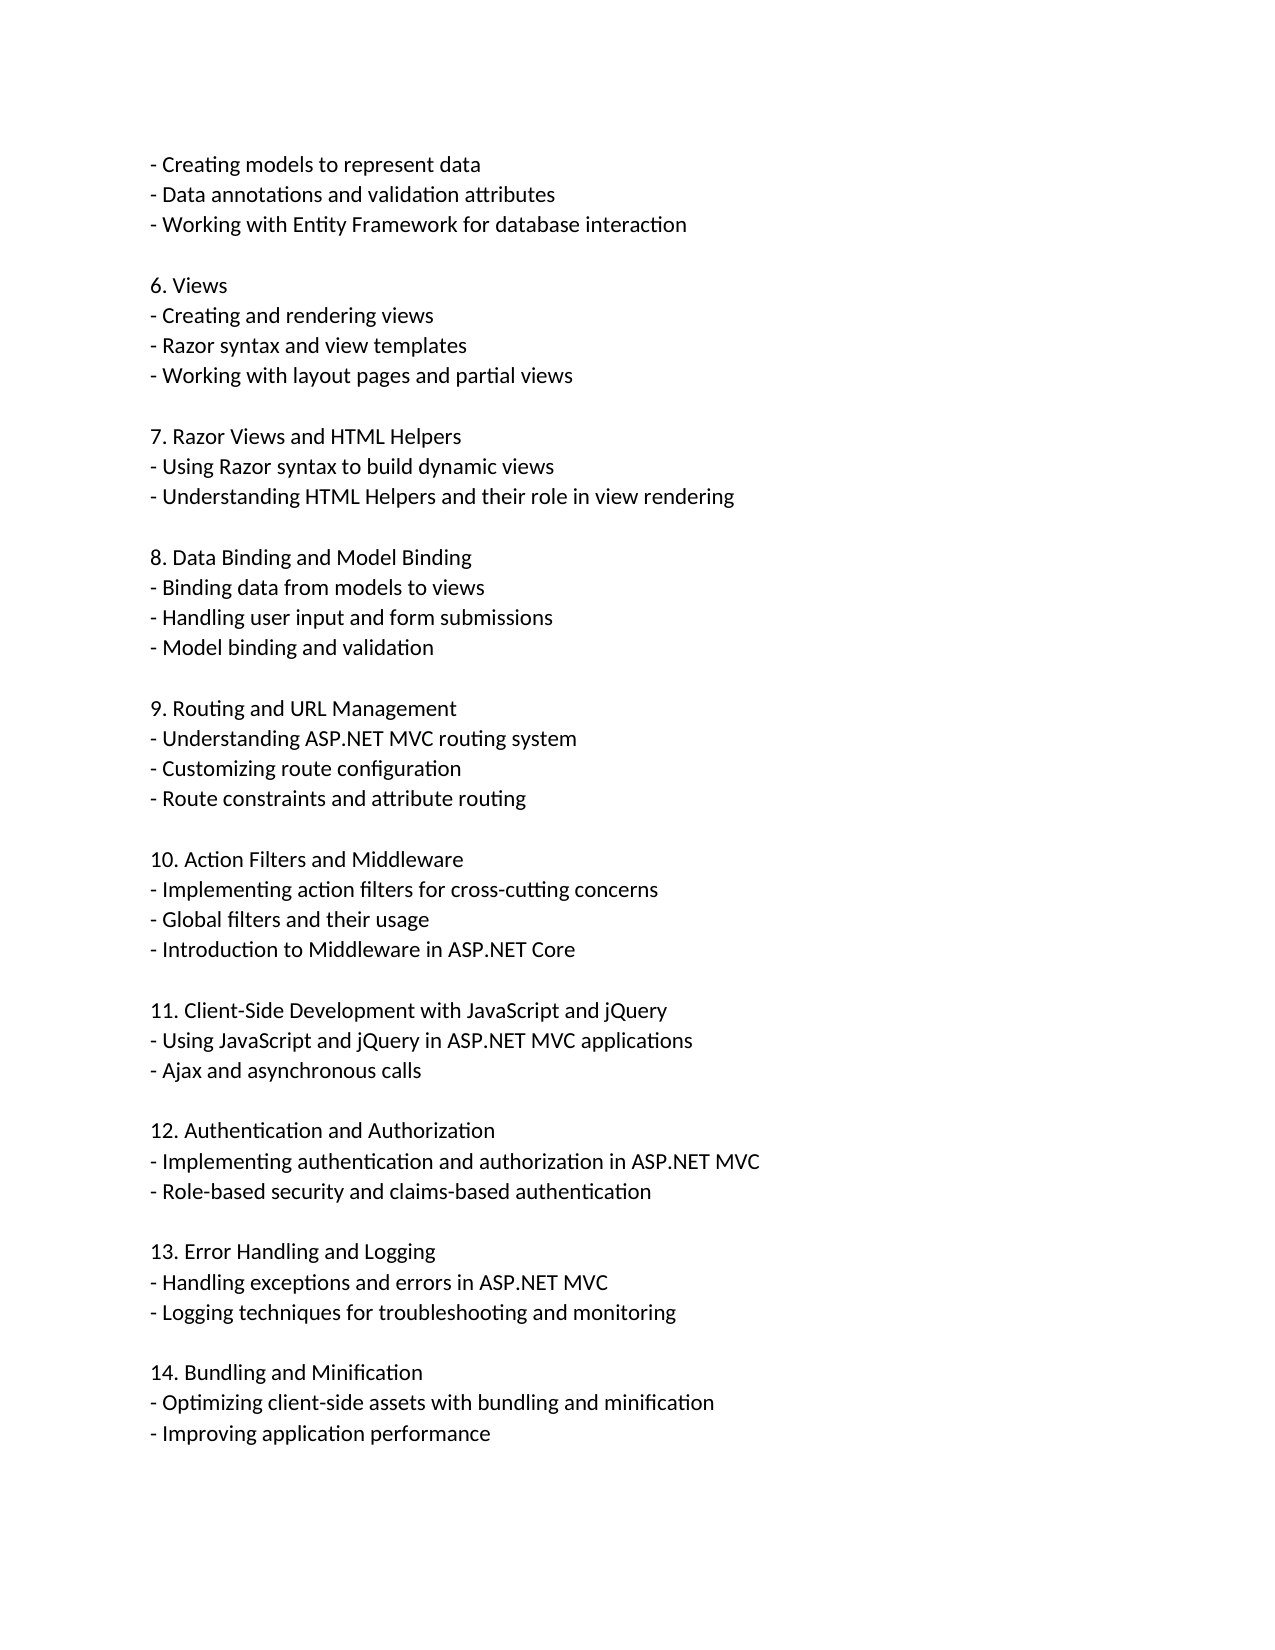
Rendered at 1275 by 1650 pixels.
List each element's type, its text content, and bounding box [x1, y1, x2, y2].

text - Handling user input and form submissions [150, 603, 1125, 631]
text - Global filters and their usage [150, 905, 1125, 933]
text - Understanding ASP.NET MVC routing system [150, 724, 1125, 752]
text - Working with layout pages and partial views [150, 361, 1125, 389]
text - Using JavaScript and jQuery in ASP.NET MVC applications [150, 1026, 1125, 1054]
text 14. Bundling and Minification [150, 1358, 1125, 1386]
text - Ajax and asynchronous calls [150, 1056, 1125, 1084]
text - Binding data from models to views [150, 573, 1125, 601]
text - Using Razor syntax to build dynamic views [150, 452, 1125, 480]
text - Working with Entity Framework for database interaction [150, 210, 1125, 238]
text 8. Data Binding and Model Binding [150, 543, 1125, 571]
text 11. Client-Side Development with JavaScript and jQuery [150, 996, 1125, 1024]
text - Data annotations and validation attributes [150, 180, 1125, 208]
text - Improving application performance [150, 1419, 1125, 1447]
text 12. Authentication and Authorization [150, 1117, 1125, 1145]
text - Logging techniques for troubleshooting and monitoring [150, 1298, 1125, 1326]
text - Creating and rendering views [150, 301, 1125, 329]
text - Implementing authentication and authorization in ASP.NET MVC [150, 1147, 1125, 1175]
text 6. Views [150, 271, 1125, 299]
text - Handling exceptions and errors in ASP.NET MVC [150, 1268, 1125, 1296]
text - Understanding HTML Helpers and their role in view rendering [150, 482, 1125, 510]
text - Route constraints and attribute routing [150, 784, 1125, 812]
text 13. Error Handling and Logging [150, 1237, 1125, 1266]
text - Customizing route configuration [150, 754, 1125, 782]
text - Creating models to represent data [150, 150, 1125, 178]
text - Model binding and validation [150, 633, 1125, 661]
text 7. Razor Views and HTML Helpers [150, 422, 1125, 450]
text - Introduction to Middleware in ASP.NET Core [150, 935, 1125, 963]
text 10. Action Filters and Middleware [150, 845, 1125, 873]
text 9. Routing and URL Management [150, 694, 1125, 722]
text - Razor syntax and view templates [150, 331, 1125, 359]
text - Role-based security and claims-based authentication [150, 1177, 1125, 1205]
text - Implementing action filters for cross-cutting concerns [150, 875, 1125, 903]
text - Optimizing client-side assets with bundling and minification [150, 1388, 1125, 1417]
